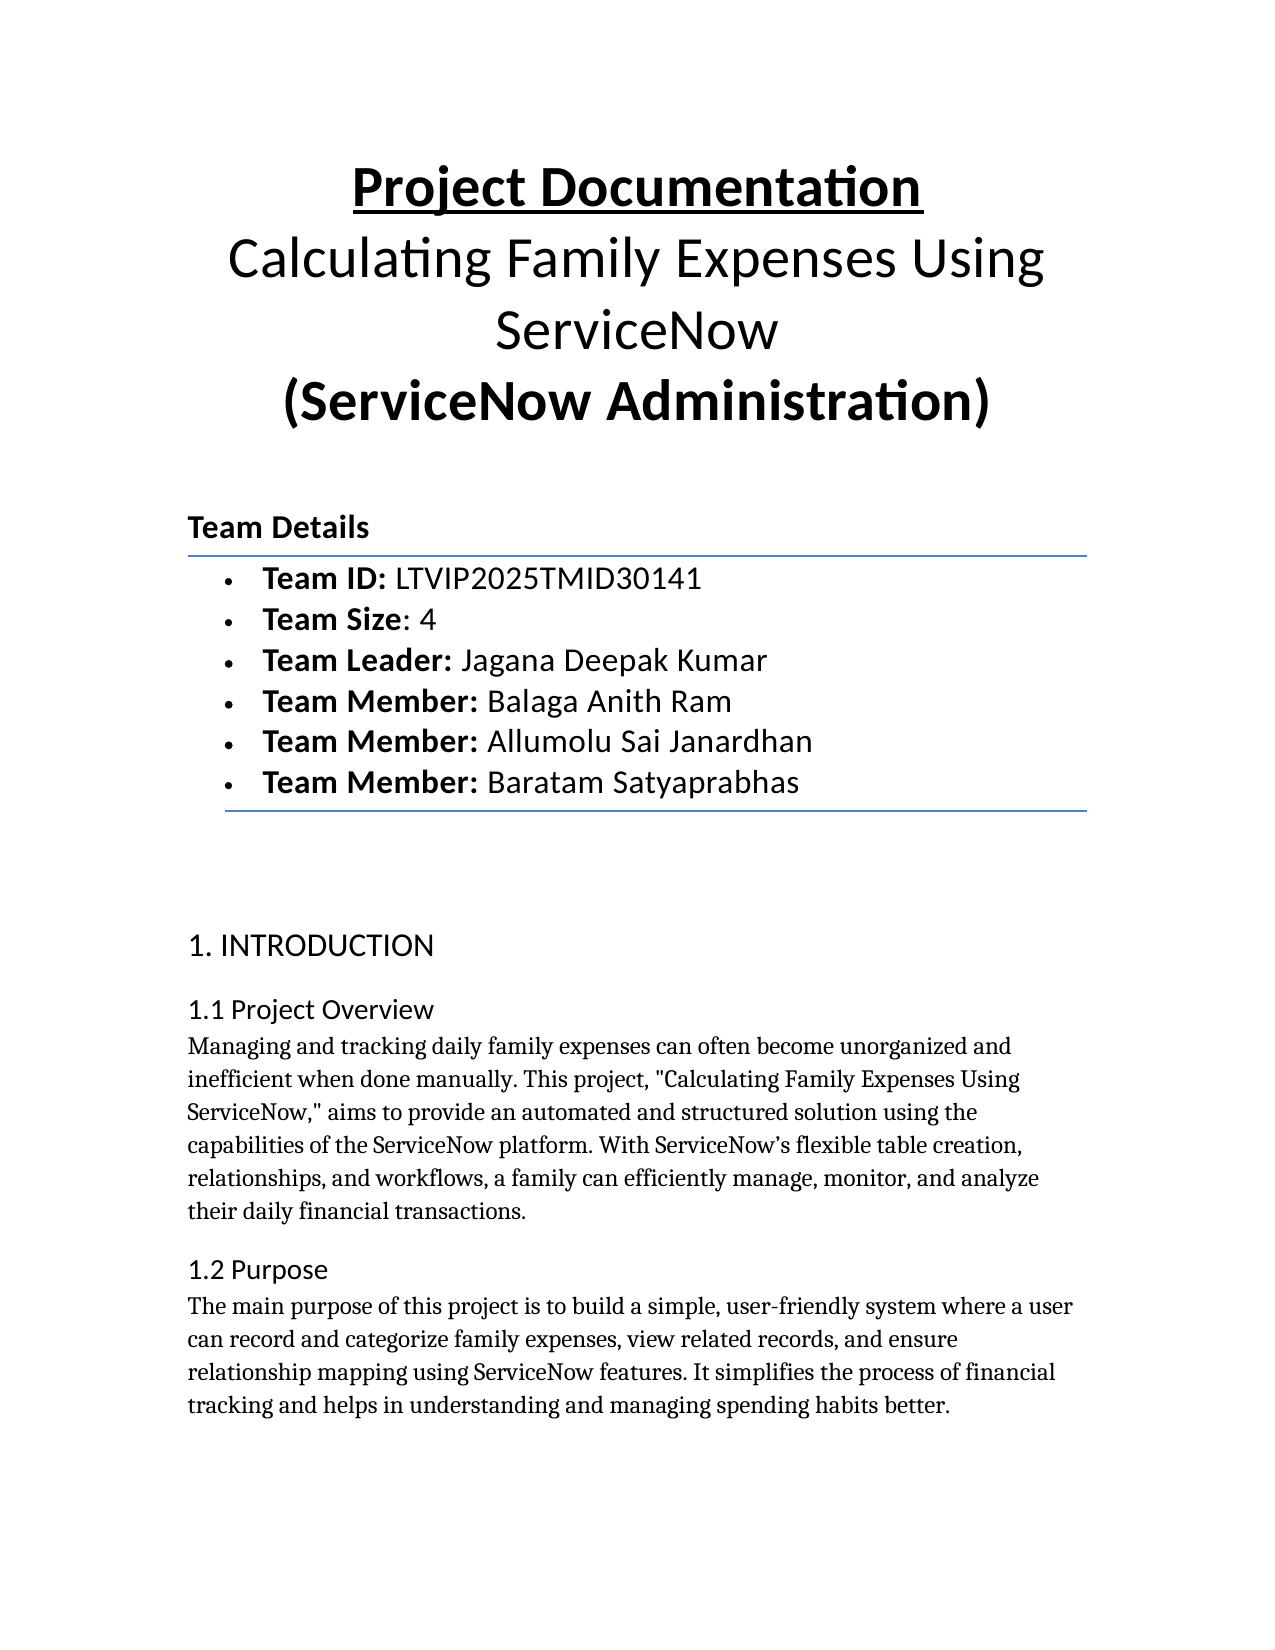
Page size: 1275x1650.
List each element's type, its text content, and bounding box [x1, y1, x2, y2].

text The main purpose of this project is to build a simple, user-friendly system where a user can record and categorize family expenses, view related records, and ensure relationship mapping using ServiceNow features. It simplifies the process of financial tracking and helps in understanding and managing spending habits better. [187, 1292, 1087, 1420]
text Managing and tracking daily family expenses can often become unorganized and inefficient when done manually. This project, "Calculating Family Expenses Using ServiceNow," aims to provide an automated and structured solution using the capabilities of the ServiceNow platform. With ServiceNow’s flexible table creation, relationships, and workflows, a family can efficiently manage, monitor, and analyze their daily financial transactions. [187, 1032, 1087, 1226]
title Team Details [187, 506, 1087, 557]
title Team Member: Balaga Anith Ram [225, 679, 1087, 720]
title Calculating Family Expenses Using ServiceNow [187, 221, 1087, 364]
title Team Leader: Jagana Deepak Kumar [225, 639, 1087, 679]
subtitle 1.2 Purpose [187, 1251, 1087, 1287]
title Team Size: 4 [225, 598, 1087, 639]
title Team ID: LTVIP2025TMID30141 [225, 557, 1087, 598]
subtitle 1. INTRODUCTION [187, 924, 1087, 964]
subtitle 1.1 Project Overview [187, 991, 1087, 1027]
title Team Member: Baratam Satyaprabhas [225, 761, 1087, 810]
title (ServiceNow Administration) [187, 364, 1087, 435]
title Project Documentation [187, 150, 1087, 221]
title Team Member: Allumolu Sai Janardhan [225, 720, 1087, 761]
